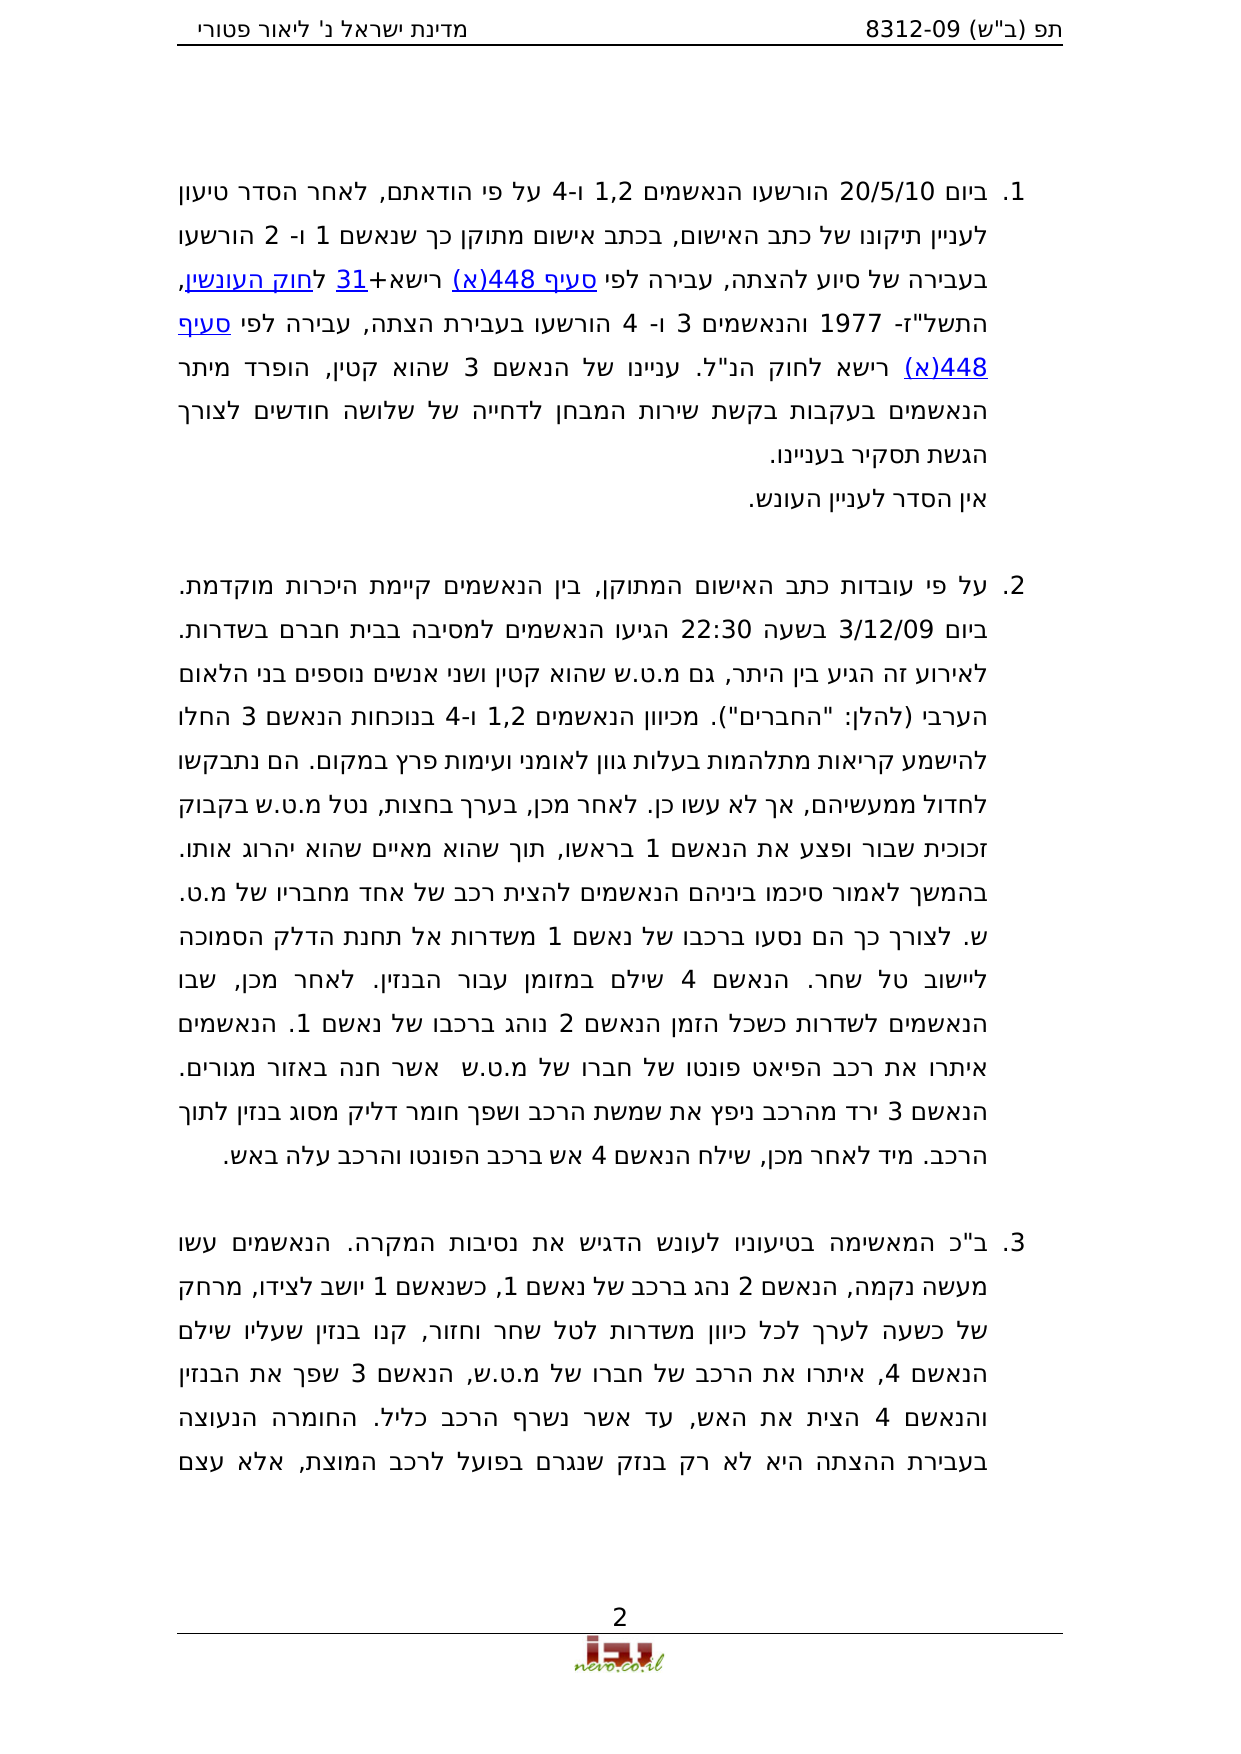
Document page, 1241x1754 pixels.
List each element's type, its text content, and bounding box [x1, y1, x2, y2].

text אין הסדר לעניין העונש. [177, 484, 1026, 513]
list ביום 20/5/10 הורשעו הנאשמים 1,2 ו-4 על פי הודאתם, לאחר הסדר טיעון לעניין תיקונו של כתב האישום, בכתב אישום מתוקן כך שנאשם 1 ו- 2 הורשעו בעבירה של סיוע להצתה, עבירה לפי סעיף 448(א) רישא+31 לחוק העונשין, התשל"ז- 1977 והנאשמים 3 ו- 4 הורשעו בעבירת הצתה, עבירה לפי סעיף 448(א) רישא לחוק הנ"ל. עניינו של הנאשם 3 שהוא קטין, הופרד מיתר הנאשמים בעקבות בקשת שירות המבחן לדחייה של שלושה חודשים לצורך הגשת תסקיר בעניינו. [177, 177, 1026, 469]
list על פי עובדות כתב האישום המתוקן, בין הנאשמים קיימת היכרות מוקדמת. ביום 3/12/09 בשעה 22:30 הגיעו הנאשמים למסיבה בבית חברם בשדרות. לאירוע זה הגיע בין היתר, גם מ.ט.ש שהוא קטין ושני אנשים נוספים בני הלאום הערבי (להלן: "החברים"). מכיוון הנאשמים 1,2 ו-4 בנוכחות הנאשם 3 החלו להישמע קריאות מתלהמות בעלות גוון לאומני ועימות פרץ במקום. הם נתבקשו לחדול ממעשיהם, אך לא עשו כן. לאחר מכן, בערך בחצות, נטל מ.ט.ש בקבוק זכוכית שבור ופצע את הנאשם 1 בראשו, תוך שהוא מאיים שהוא יהרוג אותו. בהמשך לאמור סיכמו ביניהם הנאשמים להצית רכב של אחד מחבריו של מ.ט.ש. לצורך כך הם נסעו ברכבו של נאשם 1 משדרות אל תחנת הדלק הסמוכה ליישוב טל שחר. הנאשם 4 שילם במזומן עבור הבנזין. לאחר מכן, שבו הנאשמים לשדרות כשכל הזמן הנאשם 2 נוהג ברכבו של נאשם 1. הנאשמים איתרו את רכב הפיאט פונטו של חברו של מ.ט.ש אשר חנה באזור מגורים. הנאשם 3 ירד מהרכב ניפץ את שמשת הרכב ושפך חומר דליק מסוג בנזין לתוך הרכב. מיד לאחר מכן, שילח הנאשם 4 אש ברכב הפונטו והרכב עלה באש. [177, 571, 1026, 1170]
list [177, 1228, 1026, 1477]
picture [574, 1635, 666, 1673]
